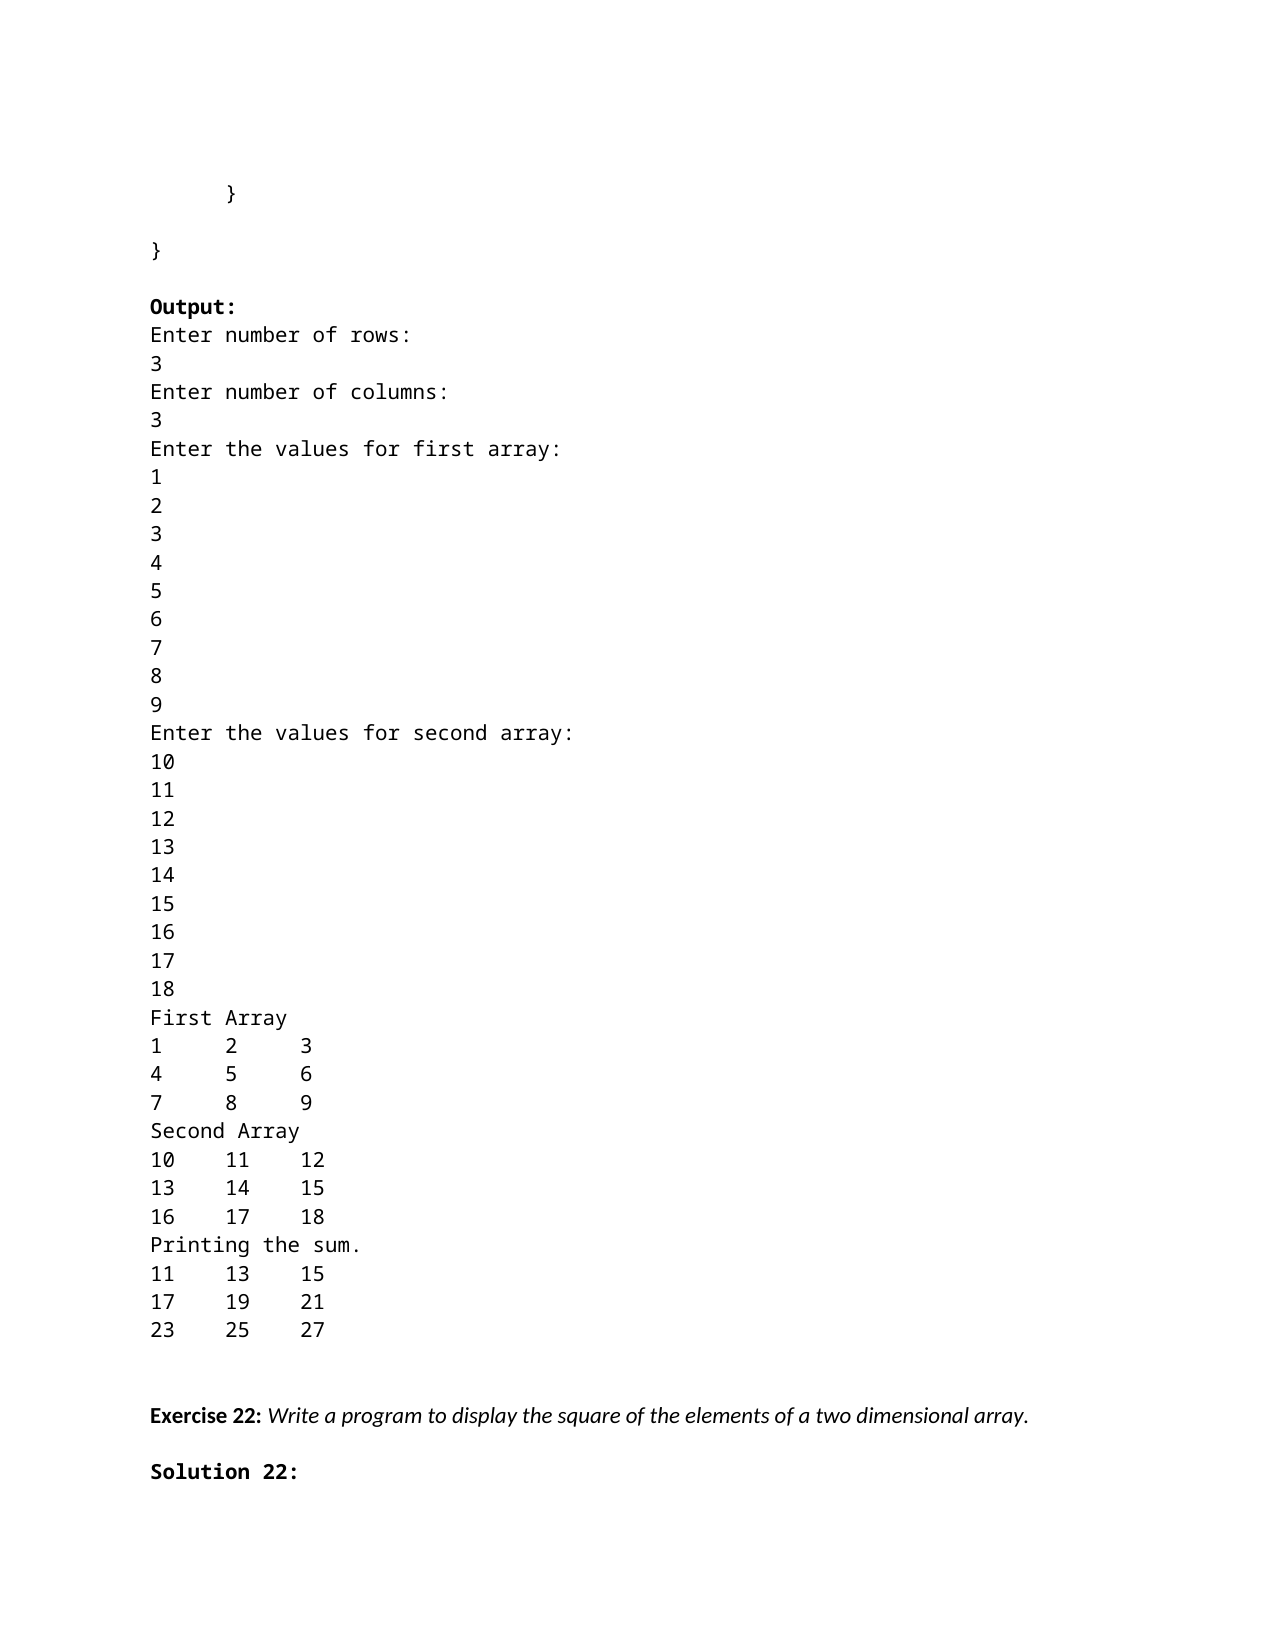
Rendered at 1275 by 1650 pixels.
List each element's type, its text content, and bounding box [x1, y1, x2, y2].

text 6 [150, 604, 1125, 633]
text 3 [150, 519, 1125, 548]
text Exercise 22: Write a program to display the square of the elements of a two dimensional array. [150, 1401, 1125, 1429]
text 9 [150, 690, 1125, 718]
text 23 25 27 [150, 1316, 1125, 1344]
text } [150, 235, 1125, 263]
text Solution 22: [150, 1457, 1125, 1486]
text First Array [150, 1003, 1125, 1031]
text 1 2 3 [150, 1031, 1125, 1059]
text 10 [150, 747, 1125, 775]
text 17 19 21 [150, 1287, 1125, 1316]
text 4 [150, 548, 1125, 576]
text 1 [150, 462, 1125, 491]
text 16 [150, 917, 1125, 946]
text Enter the values for second array: [150, 718, 1125, 747]
text 10 11 12 [150, 1145, 1125, 1173]
text Printing the sum. [150, 1230, 1125, 1259]
text 12 [150, 804, 1125, 832]
text 2 [150, 491, 1125, 519]
text Output: [150, 292, 1125, 320]
text Enter the values for first array: [150, 434, 1125, 462]
text 14 [150, 861, 1125, 889]
text 3 [150, 406, 1125, 434]
text 17 [150, 946, 1125, 974]
text 3 [150, 349, 1125, 377]
text Second Array [150, 1116, 1125, 1145]
text 4 5 6 [150, 1059, 1125, 1088]
text Enter number of rows: [150, 320, 1125, 349]
text Enter number of columns: [150, 377, 1125, 406]
text 7 [150, 633, 1125, 661]
text 18 [150, 974, 1125, 1003]
text } [150, 178, 1125, 206]
text 13 14 15 [150, 1173, 1125, 1202]
text 7 8 9 [150, 1088, 1125, 1116]
text 16 17 18 [150, 1202, 1125, 1230]
text 15 [150, 889, 1125, 917]
text 11 13 15 [150, 1259, 1125, 1287]
text 11 [150, 775, 1125, 804]
text 5 [150, 576, 1125, 604]
text 13 [150, 832, 1125, 861]
text 8 [150, 661, 1125, 690]
